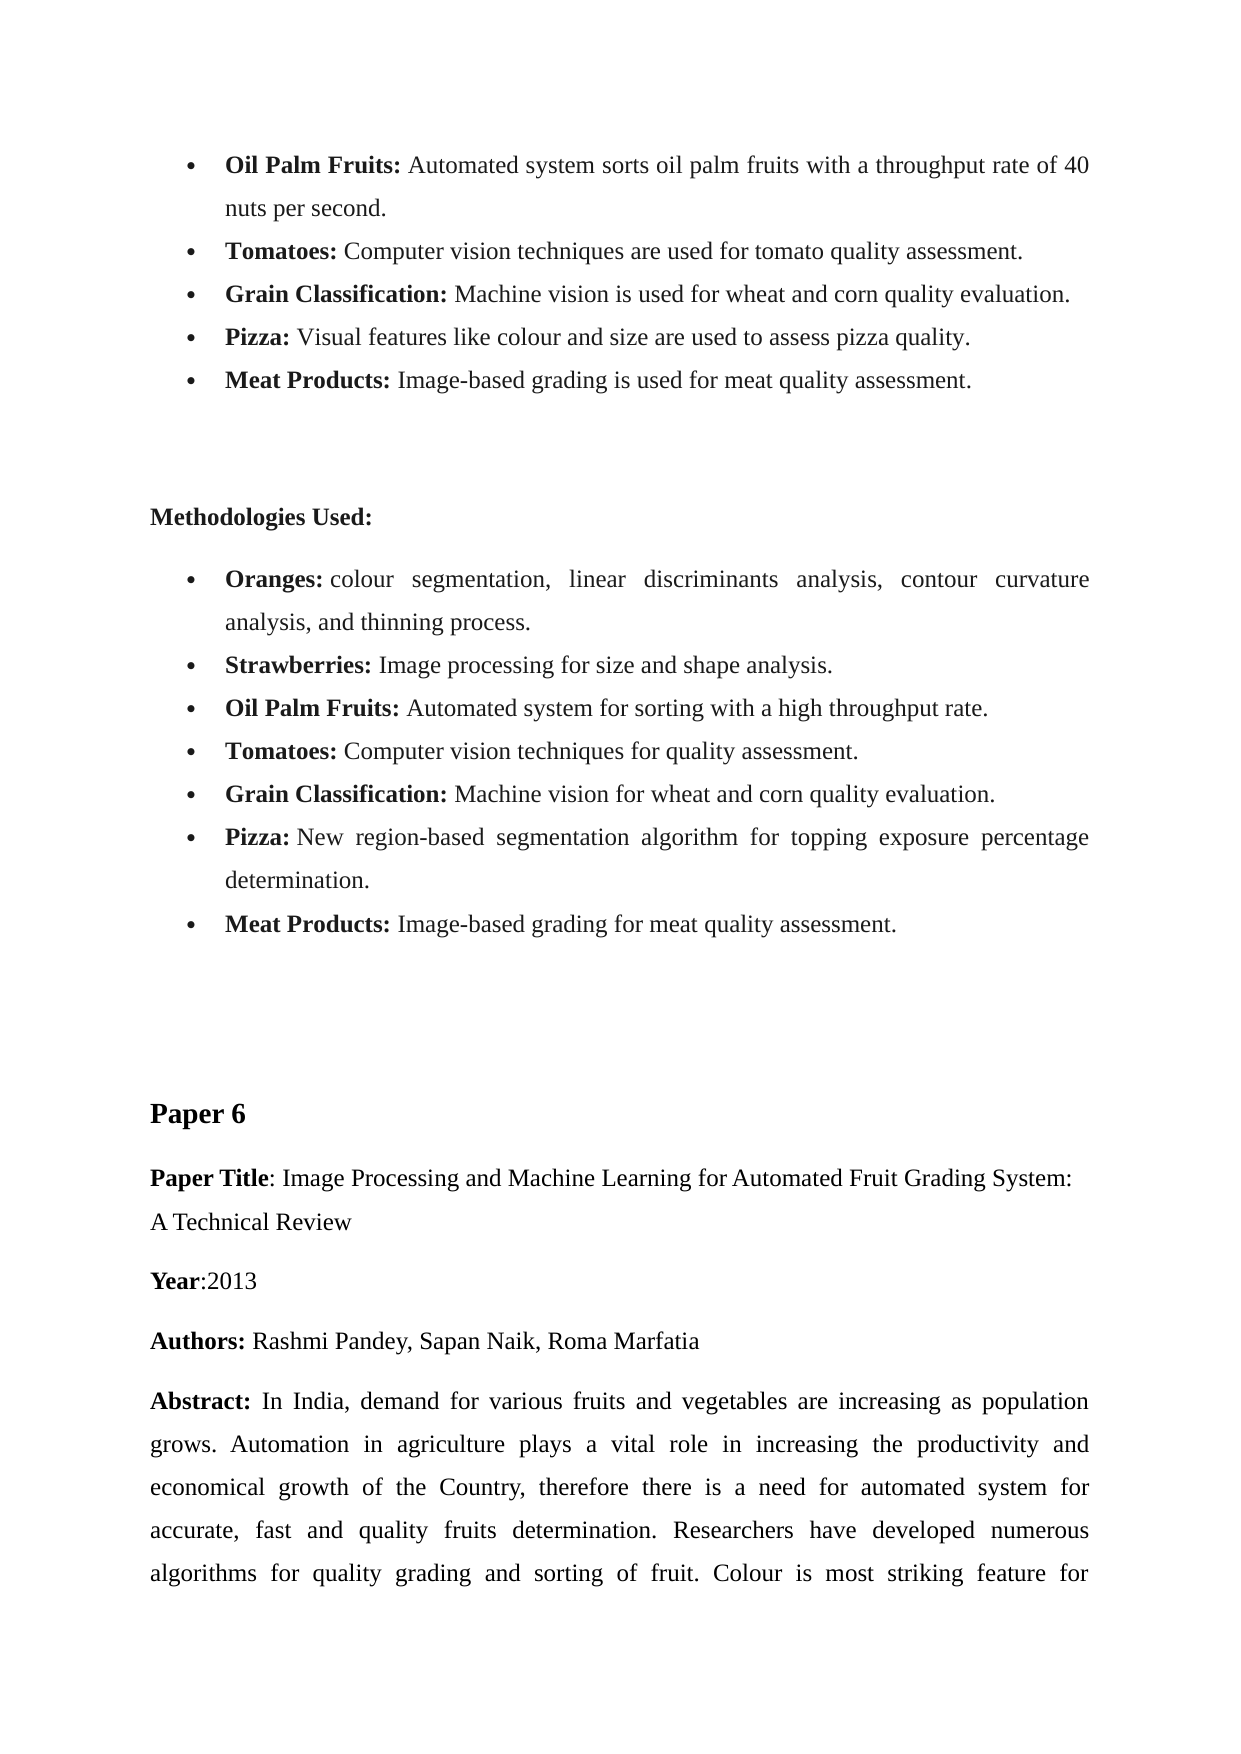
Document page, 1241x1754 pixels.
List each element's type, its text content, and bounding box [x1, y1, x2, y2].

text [150, 1386, 1090, 1587]
list Tomatoes: Computer vision techniques are used for tomato quality assessment. [187, 236, 1090, 265]
subtitle Methodologies Used: [150, 502, 1090, 531]
list Pizza: Visual features like colour and size are used to assess pizza quality. [187, 322, 1090, 351]
list Oil Palm Fruits: Automated system sorts oil palm fruits with a throughput rate of 40 nuts per second. [187, 150, 1090, 222]
text Paper Title: Image Processing and Machine Learning for Automated Fruit Grading System: A Technical Review [150, 1163, 1090, 1235]
list Oranges: colour segmentation, linear discriminants analysis, contour curvature analysis, and thinning process. [187, 564, 1090, 636]
list Meat Products: Image-based grading for meat quality assessment. [187, 909, 1090, 937]
list Tomatoes: Computer vision techniques for quality assessment. [187, 736, 1090, 765]
text Year:2013 [150, 1266, 1090, 1295]
list Pizza: New region-based segmentation algorithm for topping exposure percentage determination. [187, 822, 1090, 894]
text Authors: Rashmi Pandey, Sapan Naik, Roma Marfatia [150, 1326, 1090, 1355]
text Paper 6 [150, 1096, 1090, 1130]
list Strawberries: Image processing for size and shape analysis. [187, 650, 1090, 679]
list Grain Classification: Machine vision for wheat and corn quality evaluation. [187, 779, 1090, 808]
list Grain Classification: Machine vision is used for wheat and corn quality evaluation. [187, 279, 1090, 308]
list Oil Palm Fruits: Automated system for sorting with a high throughput rate. [187, 693, 1090, 722]
list Meat Products: Image-based grading is used for meat quality assessment. [187, 366, 1090, 394]
